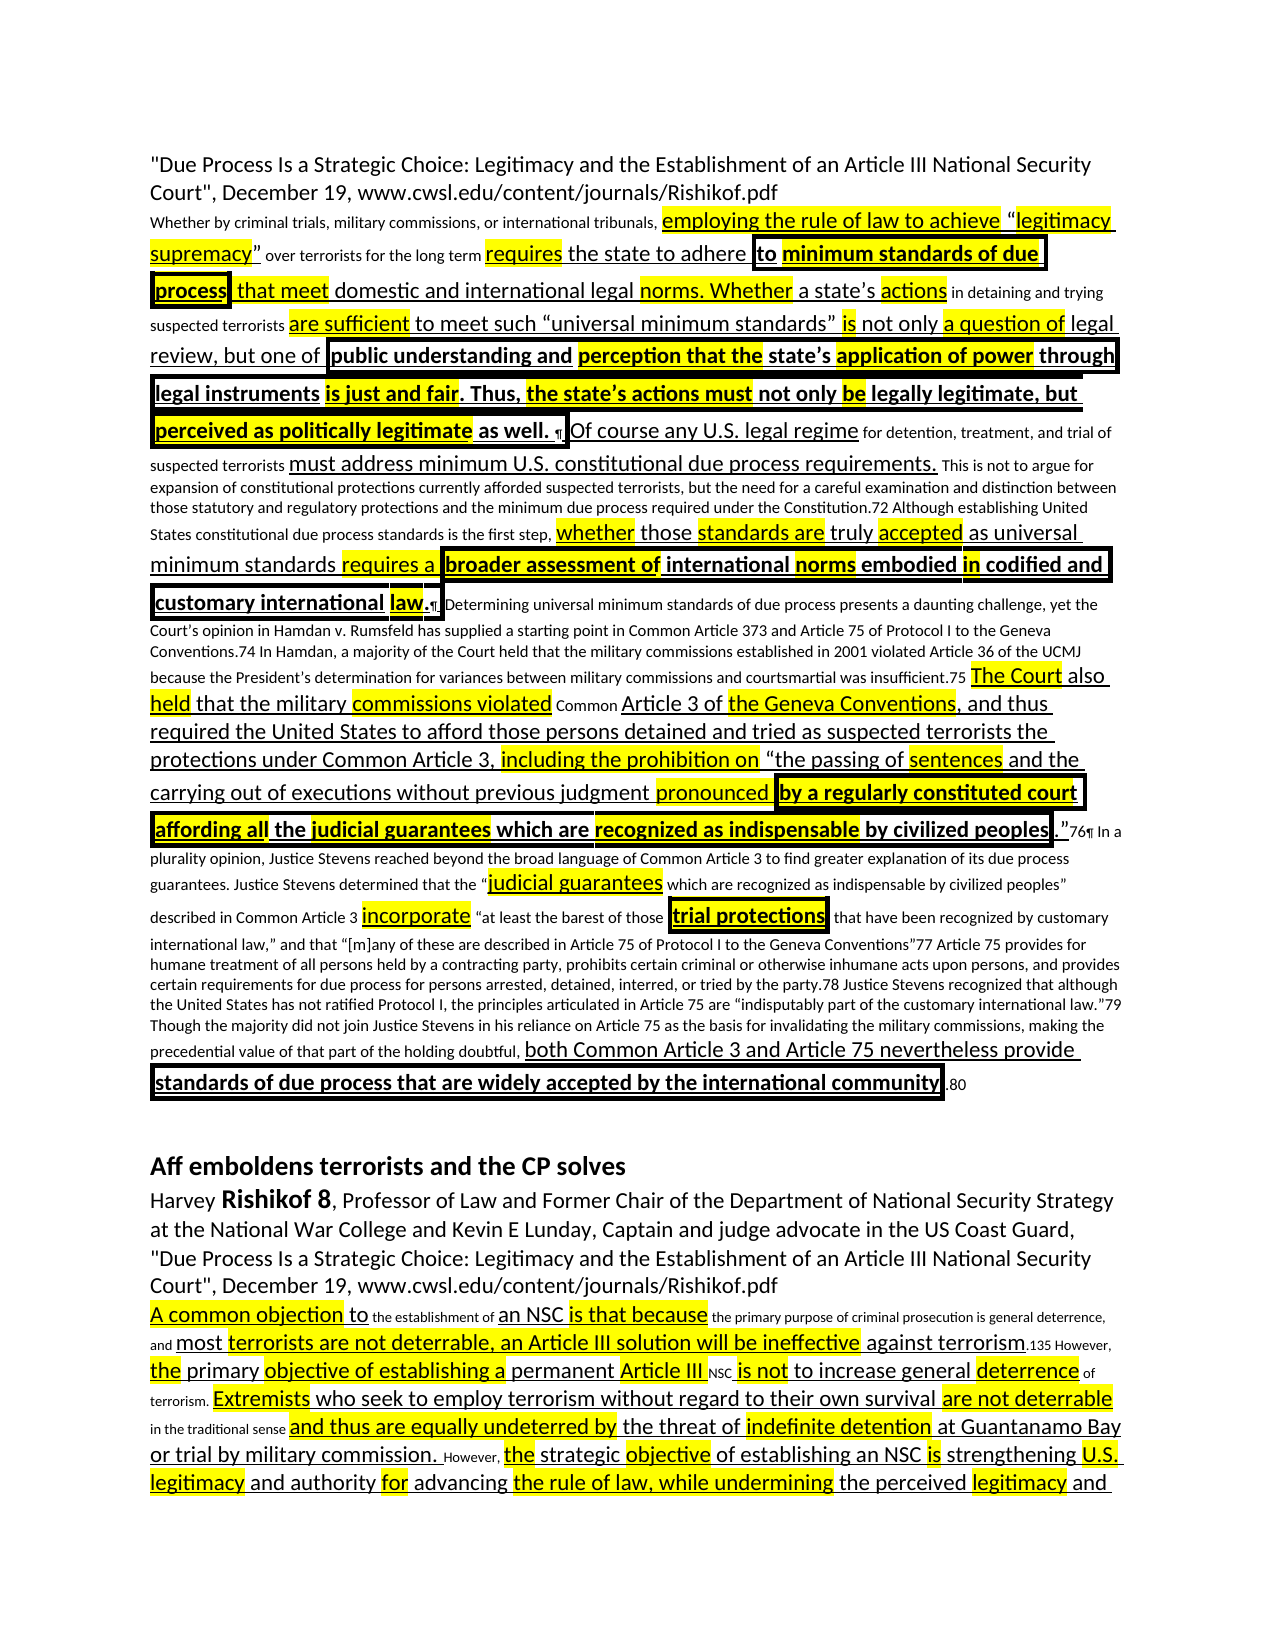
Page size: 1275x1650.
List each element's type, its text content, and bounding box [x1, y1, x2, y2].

text Whether by criminal trials, military commissions, or international tribunals, employing the rule of law to achieve “legitimacy supremacy” over terrorists for the long term requires the state to adhere to minimum standards of due process that meet domestic and international legal norms. Whether a state’s actions in detaining and trying suspected terrorists are sufficient to meet such “universal minimum standards” is not only a question of legal review, but one of public understanding and perception that the state’s application of power through legal instruments is just and fair. Thus, the state’s actions must not only be legally legitimate, but perceived as politically legitimate as well. ¶ Of course any U.S. legal regime for detention, treatment, and trial of suspected terrorists must address minimum U.S. constitutional due process requirements. This is not to argue for expansion of constitutional protections currently afforded suspected terrorists, but the need for a careful examination and distinction between those statutory and regulatory protections and the minimum due process required under the Constitution.72 Although establishing United States constitutional due process standards is the first step, whether those standards are truly accepted as universal minimum standards requires a broader assessment of international norms embodied in codified and customary international law.¶ Determining universal minimum standards of due process presents a daunting challenge, yet the Court’s opinion in Hamdan v. Rumsfeld has supplied a starting point in Common Article 373 and Article 75 of Protocol I to the Geneva Conventions.74 In Hamdan, a majority of the Court held that the military commissions established in 2001 violated Article 36 of the UCMJ because the President’s determination for variances between military commissions and courtsmartial was insufficient.75 The Court also held that the military commissions violated Common Article 3 of the Geneva Conventions, and thus required the United States to afford those persons detained and tried as suspected terrorists the protections under Common Article 3, including the prohibition on “the passing of sentences and the carrying out of executions without previous judgment pronounced by a regularly constituted court affording all the judicial guarantees which are recognized as indispensable by civilized peoples.”76¶ In a plurality opinion, Justice Stevens reached beyond the broad language of Common Article 3 to find greater explanation of its due process guarantees. Justice Stevens determined that the “judicial guarantees which are recognized as indispensable by civilized peoples” described in Common Article 3 incorporate “at least the barest of those trial protections that have been recognized by customary international law,” and that “[m]any of these are described in Article 75 of Protocol I to the Geneva Conventions”77 Article 75 provides for humane treatment of all persons held by a contracting party, prohibits certain criminal or otherwise inhumane acts upon persons, and provides certain requirements for due process for persons arrested, detained, interred, or tried by the party.78 Justice Stevens recognized that although the United States has not ratified Protocol I, the principles articulated in Article 75 are “indisputably part of the customary international law.”79 Though the majority did not join Justice Stevens in his reliance on Article 75 as the basis for invalidating the military commissions, making the precedential value of that part of the holding doubtful, both Common Article 3 and Article 75 nevertheless provide standards of due process that are widely accepted by the international community.80 [150, 206, 1125, 1101]
subtitle Aff emboldens terrorists and the CP solves [150, 1149, 1125, 1183]
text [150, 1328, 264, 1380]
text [150, 150, 1125, 206]
